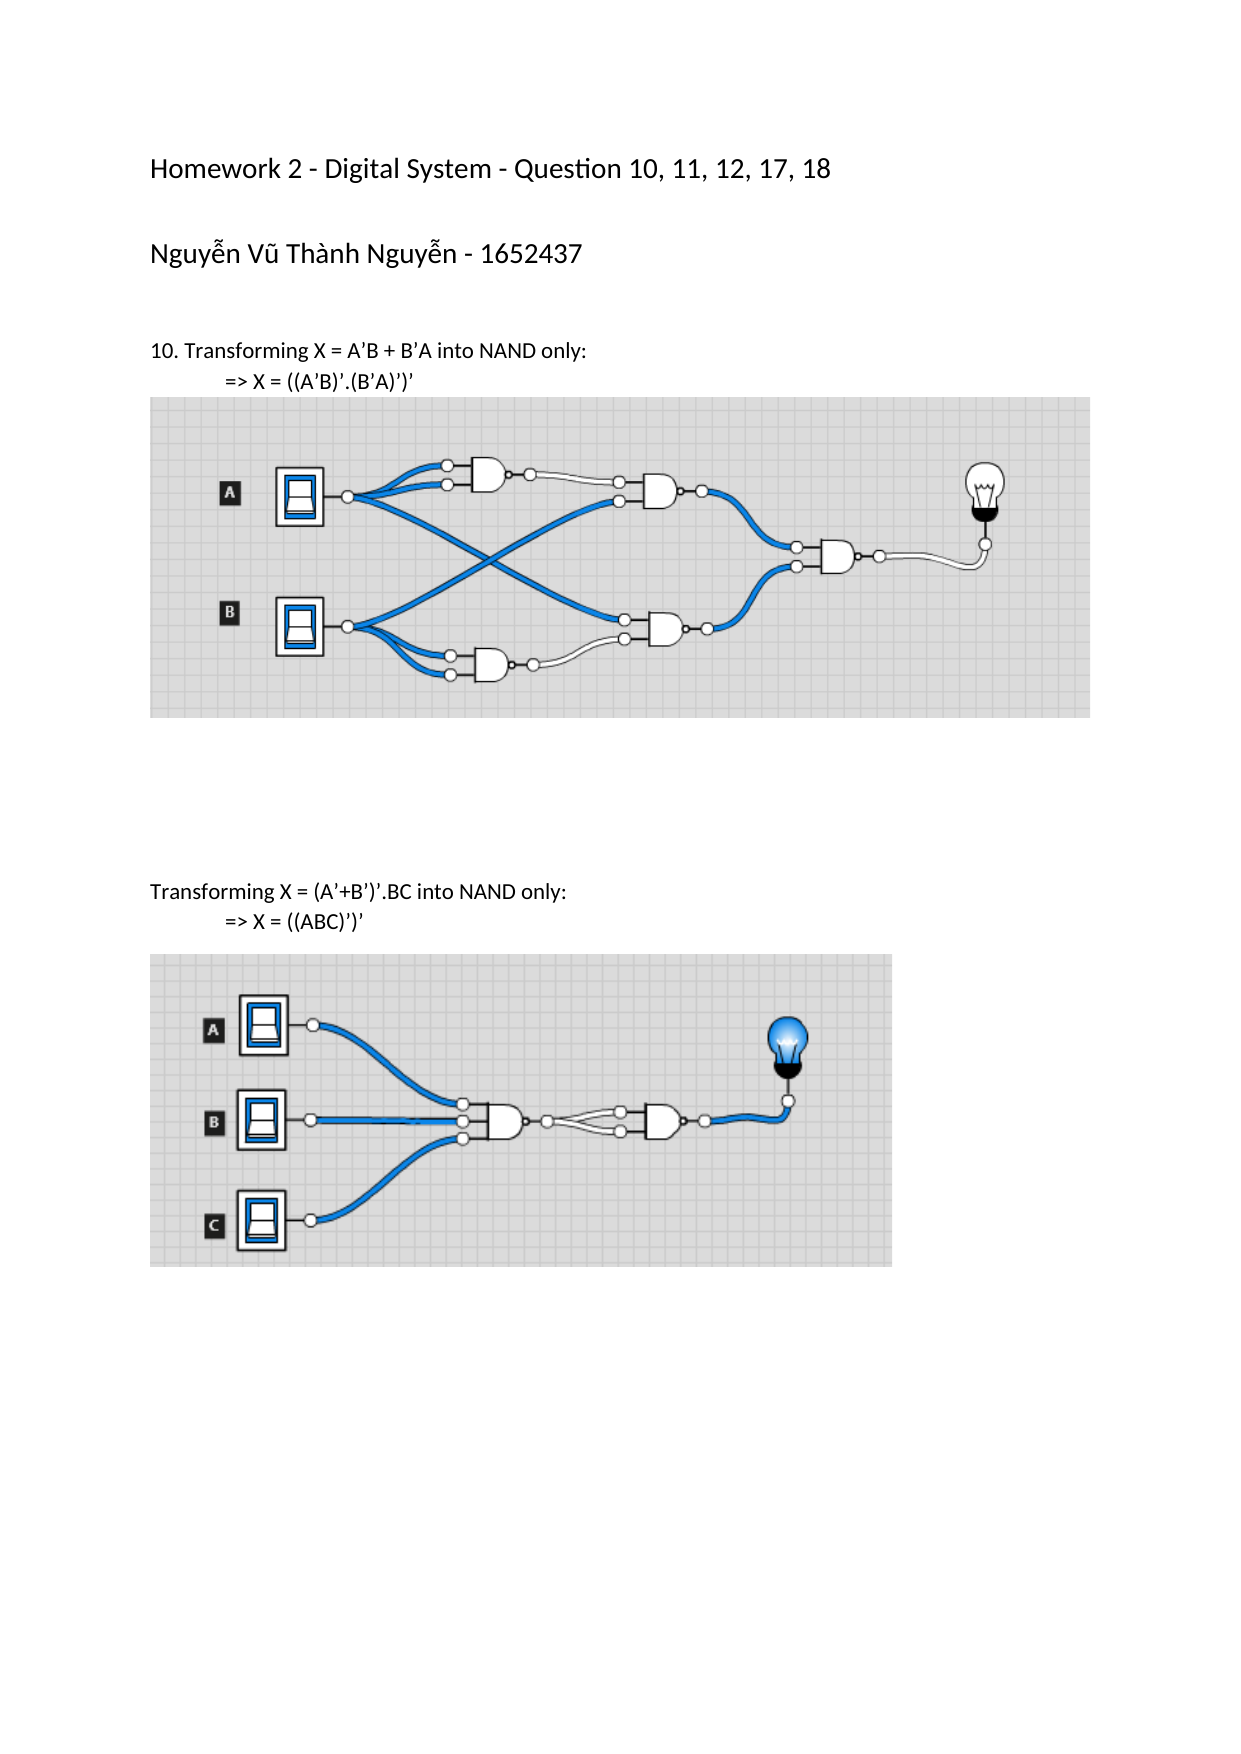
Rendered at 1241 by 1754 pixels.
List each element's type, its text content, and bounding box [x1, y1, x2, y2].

text Homework 2 - Digital System - Question 10, 11, 12, 17, 18 [150, 150, 1090, 216]
picture [150, 954, 893, 1267]
picture [150, 397, 1091, 718]
text Transforming X = (A’+B’)’.BC into NAND only: => X = ((ABC)’)’ [150, 877, 1090, 935]
text Nguyễn Vũ Thành Nguyễn - 1652437 [150, 235, 1090, 270]
text 10. Transforming X = A’B + B’A into NAND only: => X = ((A’B)’.(B’A)’)’ [150, 337, 1090, 397]
